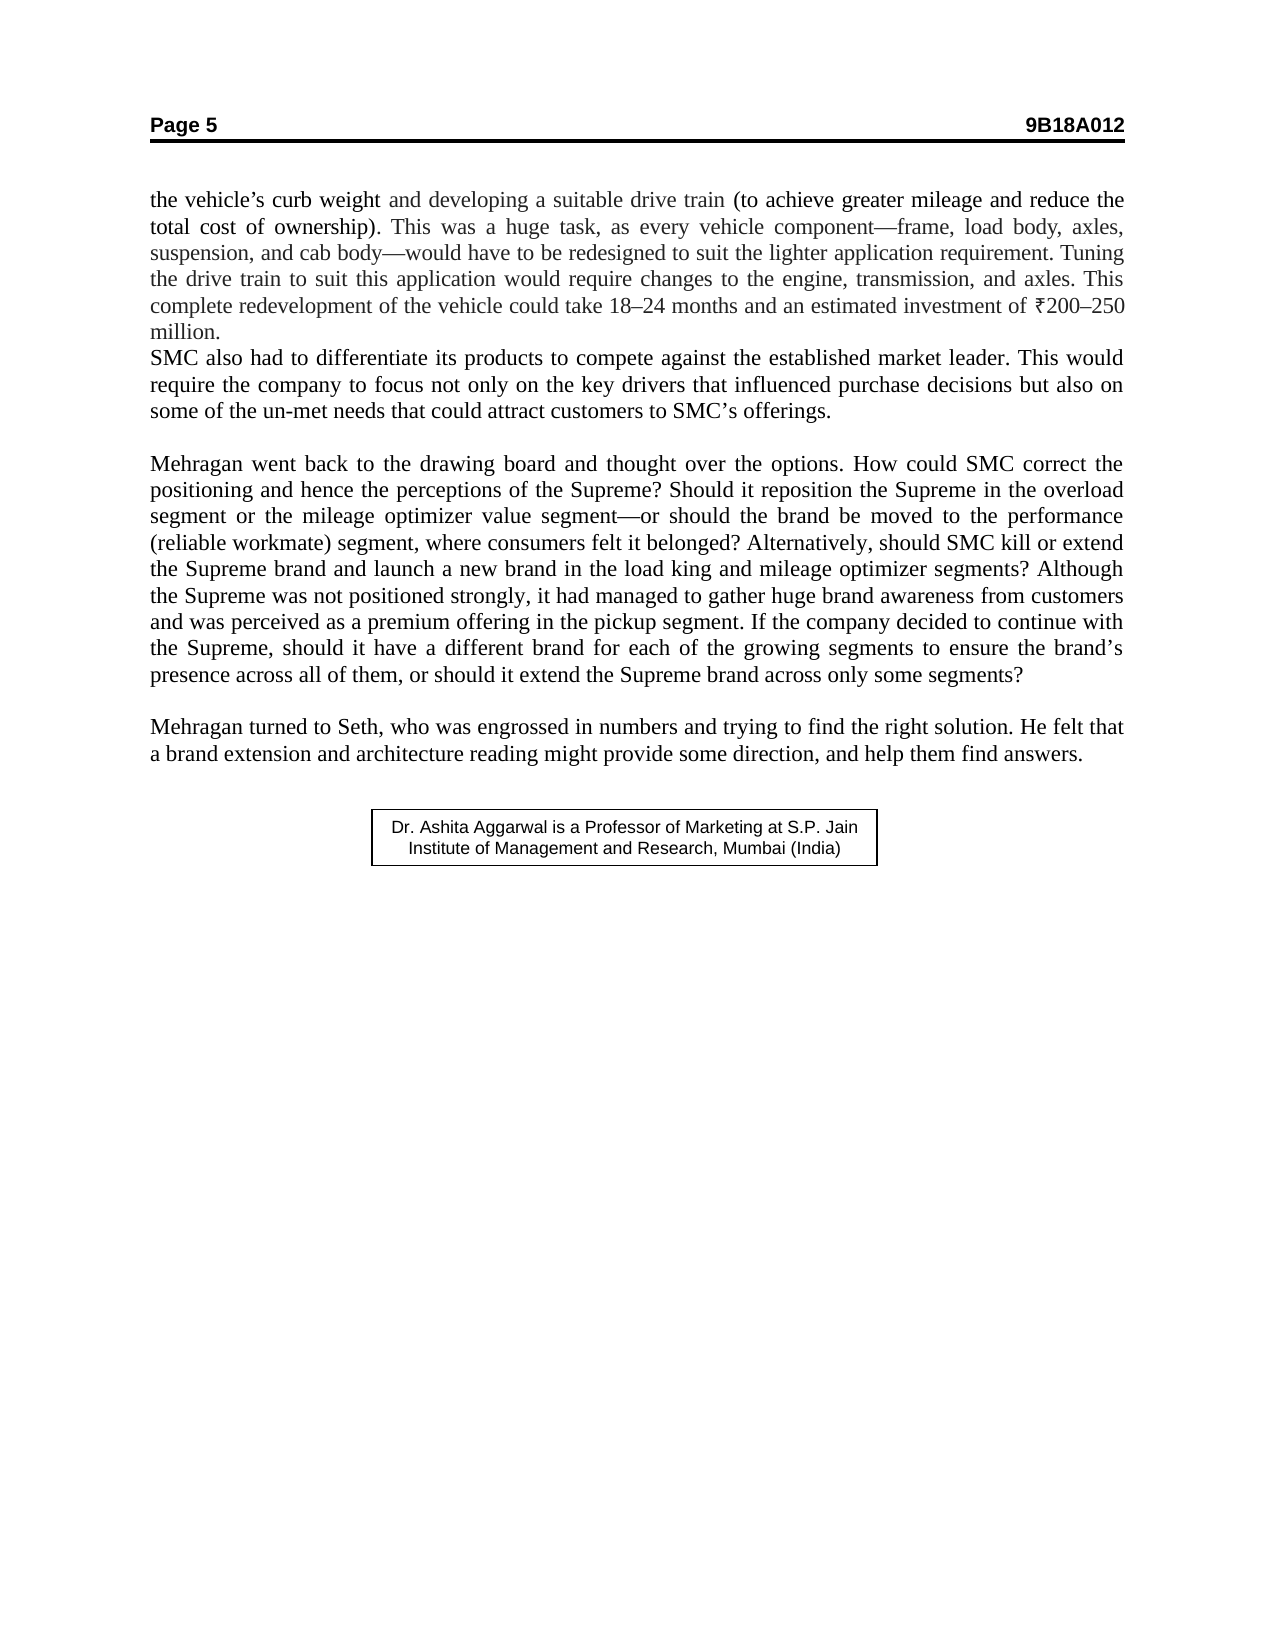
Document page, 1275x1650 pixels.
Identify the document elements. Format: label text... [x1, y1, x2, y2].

text SMC also had to differentiate its products to compete against the established market leader. This would require the company to focus not only on the key drivers that influenced purchase decisions but also on some of the un-met needs that could attract customers to SMC’s offerings. [150, 344, 1125, 423]
text Mehragan went back to the drawing board and thought over the options. How could SMC correct the positioning and hence the perceptions of the Supreme? Should it reposition the Supreme in the overload segment or the mileage optimizer value segment—or should the brand be moved to the performance (reliable workmate) segment, where consumers felt it belonged? Alternatively, should SMC kill or extend the Supreme brand and launch a new brand in the load king and mileage optimizer segments? Although the Supreme was not positioned strongly, it had managed to gather huge brand awareness from customers and was perceived as a premium offering in the pickup segment. If the company decided to continue with the Supreme, should it have a different brand for each of the growing segments to ensure the brand’s presence across all of them, or should it extend the Supreme brand across only some segments? [150, 450, 1125, 687]
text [150, 186, 1125, 344]
text Mehragan turned to Seth, who was engrossed in numbers and trying to find the right solution. He felt that a brand extension and architecture reading might provide some direction, and help them find answers. [150, 713, 1125, 766]
